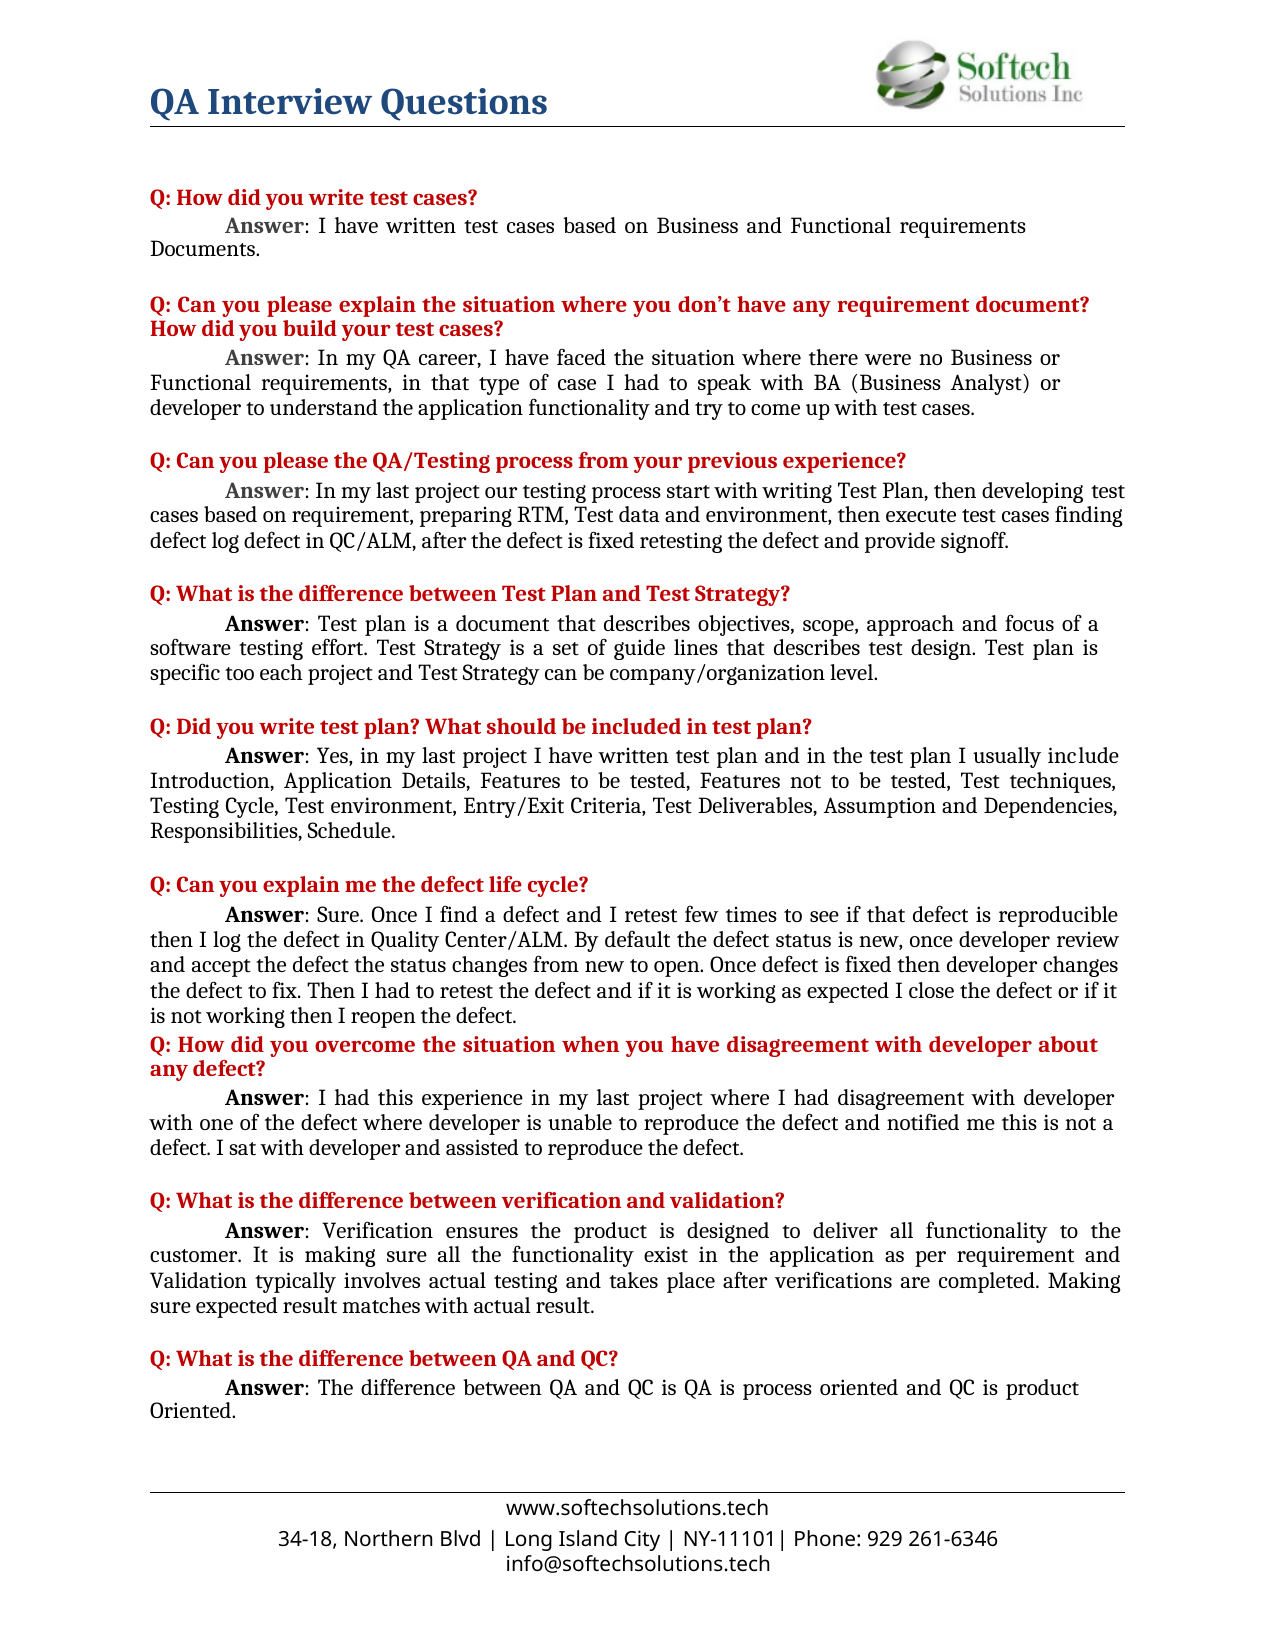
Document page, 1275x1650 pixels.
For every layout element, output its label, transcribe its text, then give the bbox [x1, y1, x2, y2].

text Answer: In my QA career, I have faced the situation where there were no Business or Functional requirements, in that type of case I had to speak with BA (Business Analyst) or developer to understand the application functionality and try to come up with test cases. [150, 346, 1062, 421]
text Q: Can you please explain the situation where you don’t have any requirement document? How did you build your test cases? [150, 293, 1092, 342]
text Answer: Sure. Once I find a defect and I retest few times to see if that defect is reproducible then I log the defect in Quality Center/ALM. By default the defect status is new, once developer review and accept the defect the status changes from new to open. Once defect is fixed then developer changes the defect to fix. Then I had to retest the defect and if it is working as expected I close the defect or if it is not working then I reopen the defect. [150, 902, 1121, 1029]
text Q: Can you please the QA/Testing process from your previous experience? [150, 448, 1125, 474]
text Q: Did you write test plan? What should be included in test plan? [150, 713, 1125, 740]
text Q: What is the difference between Test Plan and Test Strategy? [150, 581, 1125, 607]
text Answer: Test plan is a document that describes objectives, scope, approach and focus of a software testing effort. Test Strategy is a set of guide lines that describes test design. Test plan is specific too each project and Test Strategy can be company/organization level. [150, 611, 1100, 686]
text Q: What is the difference between verification and validation? [150, 1188, 1125, 1214]
text Q: How did you overcome the situation when you have disagreement with developer about any defect? [150, 1033, 1100, 1082]
text Q: What is the difference between QA and QC? [150, 1346, 1125, 1372]
text Answer: Yes, in my last project I have written test plan and in the test plan I usually include Introduction, Application Details, Features to be tested, Features not to be tested, Test techniques, Testing Cycle, Test environment, Entry/Exit Criteria, Test Deliverables, Assumption and Dependencies, Responsibilities, Schedule. [150, 743, 1119, 845]
text Answer: The difference between QA and QC is QA is process oriented and QC is product Oriented. [150, 1376, 1081, 1424]
text Answer: I had this experience in my last project where I had disagreement with developer with one of the defect where developer is unable to reproduce the defect and notified me this is not a defect. I sat with developer and assisted to reproduce the defect. [150, 1086, 1117, 1161]
text Q: How did you write test cases? [150, 184, 1125, 210]
text Answer: Verification ensures the product is designed to deliver all functionality to the customer. It is making sure all the functionality exist in the application as per requirement and Validation typically involves actual testing and takes place after verifications are completed. Making sure expected result matches with actual result. [150, 1218, 1123, 1319]
text Answer: In my last project our testing process start with writing Test Plan, then developing test cases based on requirement, preparing RTM, Test data and environment, then execute test cases finding defect log defect in QC/ALM, after the defect is fixed retesting the defect and provide signoff. [150, 478, 1125, 554]
text Answer: I have written test cases based on Business and Functional requirements Documents. [150, 214, 1027, 262]
picture [856, 28, 1119, 125]
text Q: Can you explain me the defect life cycle? [150, 871, 1125, 898]
